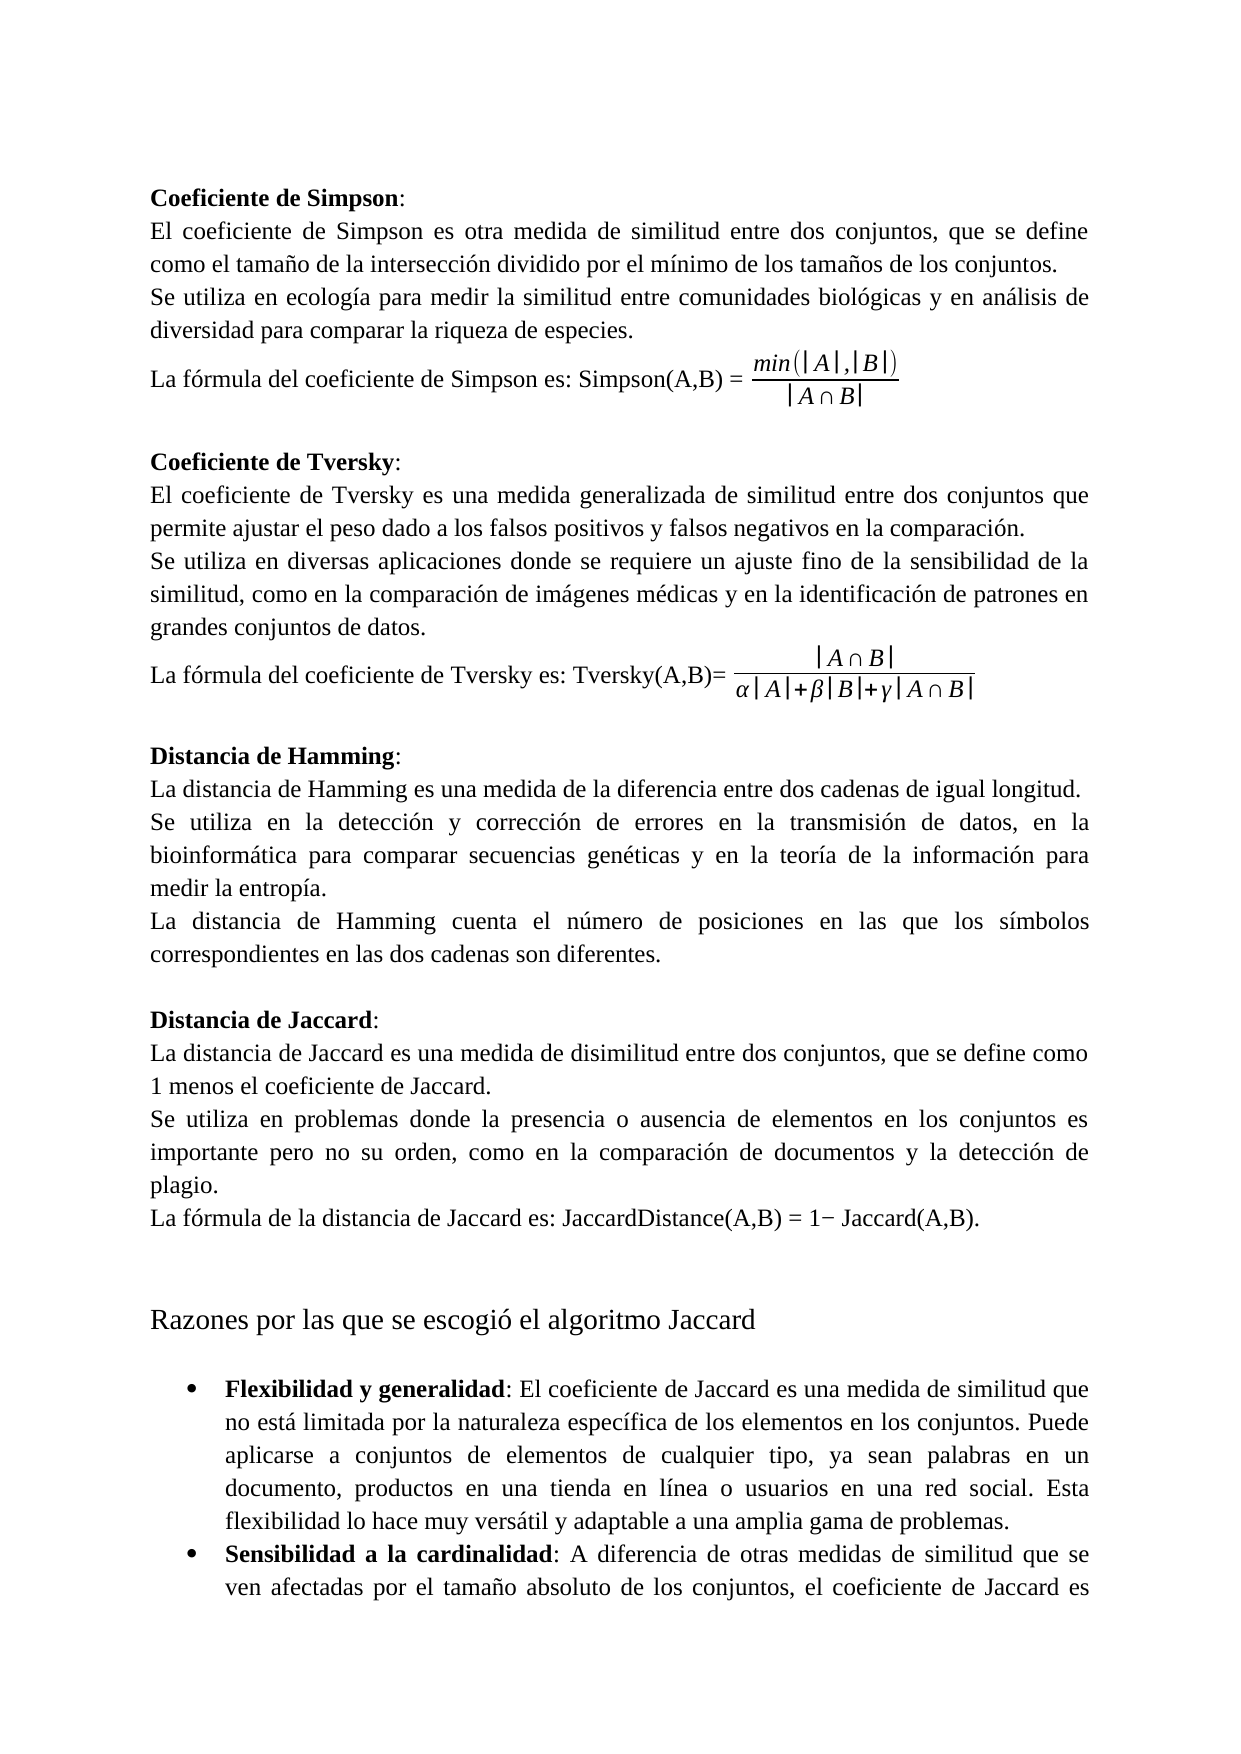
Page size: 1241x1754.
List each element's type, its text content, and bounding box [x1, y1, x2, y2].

text Razones por las que se escogió el algoritmo Jaccard [150, 1302, 1090, 1336]
text La distancia de Jaccard es una medida de disimilitud entre dos conjuntos, que se define como 1 menos el coeficiente de Jaccard. [150, 1038, 1090, 1100]
text ​Coeficiente de Tversky: [150, 447, 1090, 475]
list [187, 1539, 1090, 1601]
text Se utiliza en la detección y corrección de errores en la transmisión de datos, en la bioinformática para comparar secuencias genéticas y en la teoría de la información para medir la entropía. [150, 807, 1090, 902]
text La fórmula del coeficiente de Simpson es: Simpson(A,B) = [150, 348, 1090, 409]
text La fórmula de la distancia de Jaccard es: JaccardDistance(A,B) = 1− Jaccard(A,B). [150, 1203, 1090, 1232]
text La distancia de Hamming es una medida de la diferencia entre dos cadenas de igual longitud. [150, 774, 1090, 803]
text Se utiliza en diversas aplicaciones donde se requiere un ajuste fino de la sensibilidad de la similitud, como en la comparación de imágenes médicas y en la identificación de patrones en grandes conjuntos de datos. [150, 546, 1090, 641]
text ​Distancia de Hamming: [150, 741, 1090, 770]
list Flexibilidad y generalidad: El coeficiente de Jaccard es una medida de similitud que no está limitada por la naturaleza específica de los elementos en los conjuntos. Puede aplicarse a conjuntos de elementos de cualquier tipo, ya sean palabras en un documento, productos en una tienda en línea o usuarios en una red social. Esta flexibilidad lo hace muy versátil y adaptable a una amplia gama de problemas. [187, 1374, 1090, 1535]
text El coeficiente de Simpson es otra medida de similitud entre dos conjuntos, que se define como el tamaño de la intersección dividido por el mínimo de los tamaños de los conjuntos. [150, 216, 1090, 278]
text Distancia de Jaccard: [150, 1005, 1090, 1034]
text La distancia de Hamming cuenta el número de posiciones en las que los símbolos correspondientes en las dos cadenas son diferentes. [150, 906, 1090, 968]
text Se utiliza en problemas donde la presencia o ausencia de elementos en los conjuntos es importante pero no su orden, como en la comparación de documentos y la detección de plagio. [150, 1104, 1090, 1199]
text El coeficiente de Tversky es una medida generalizada de similitud entre dos conjuntos que permite ajustar el peso dado a los falsos positivos y falsos negativos en la comparación. [150, 480, 1090, 541]
text La fórmula del coeficiente de Tversky es: Tversky(A,B)= [150, 645, 1090, 704]
text Se utiliza en ecología para medir la similitud entre comunidades biológicas y en análisis de diversidad para comparar la riqueza de especies. [150, 282, 1090, 344]
text Coeficiente de Simpson: [150, 183, 1090, 212]
